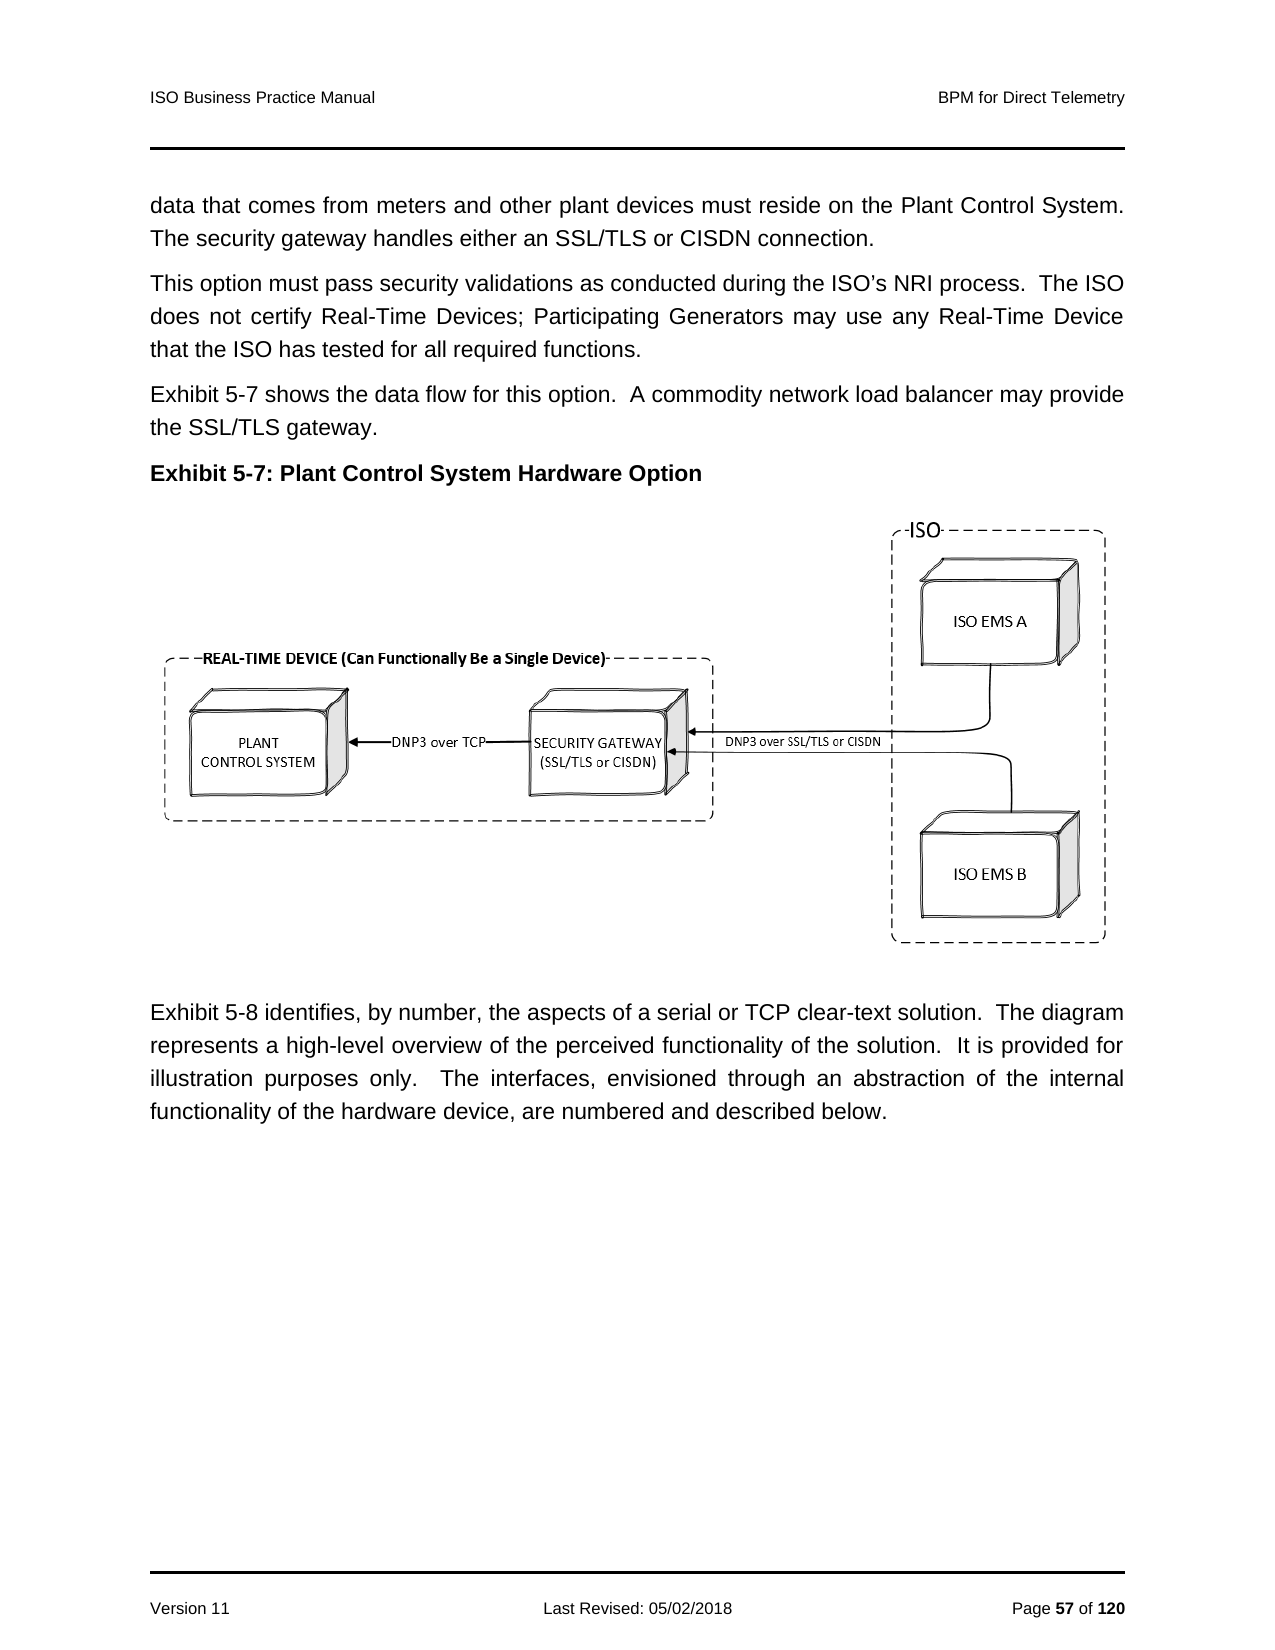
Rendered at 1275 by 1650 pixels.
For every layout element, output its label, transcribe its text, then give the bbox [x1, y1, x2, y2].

text Exhibit 5-7: Plant Control System Hardware Option [150, 459, 1125, 486]
text Exhibit 5-8 identifies, by number, the aspects of a serial or TCP clear-text solution. The diagram represents a high-level overview of the perceived functionality of the solution. It is provided for illustration purposes only. The interfaces, envisioned through an abstraction of the internal functionality of the hardware device, are numbered and described below. [150, 999, 1125, 1124]
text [150, 192, 1125, 251]
text This option must pass security validations as conducted during the ISO’s NRI process. The ISO does not certify Real-Time Devices; Participating Generators may use any Real-Time Device that the ISO has tested for all required functions. [150, 270, 1125, 362]
text Exhibit 5-7 shows the data flow for this option. A commodity network load balancer may provide the SSL/TLS gateway. [150, 381, 1125, 441]
